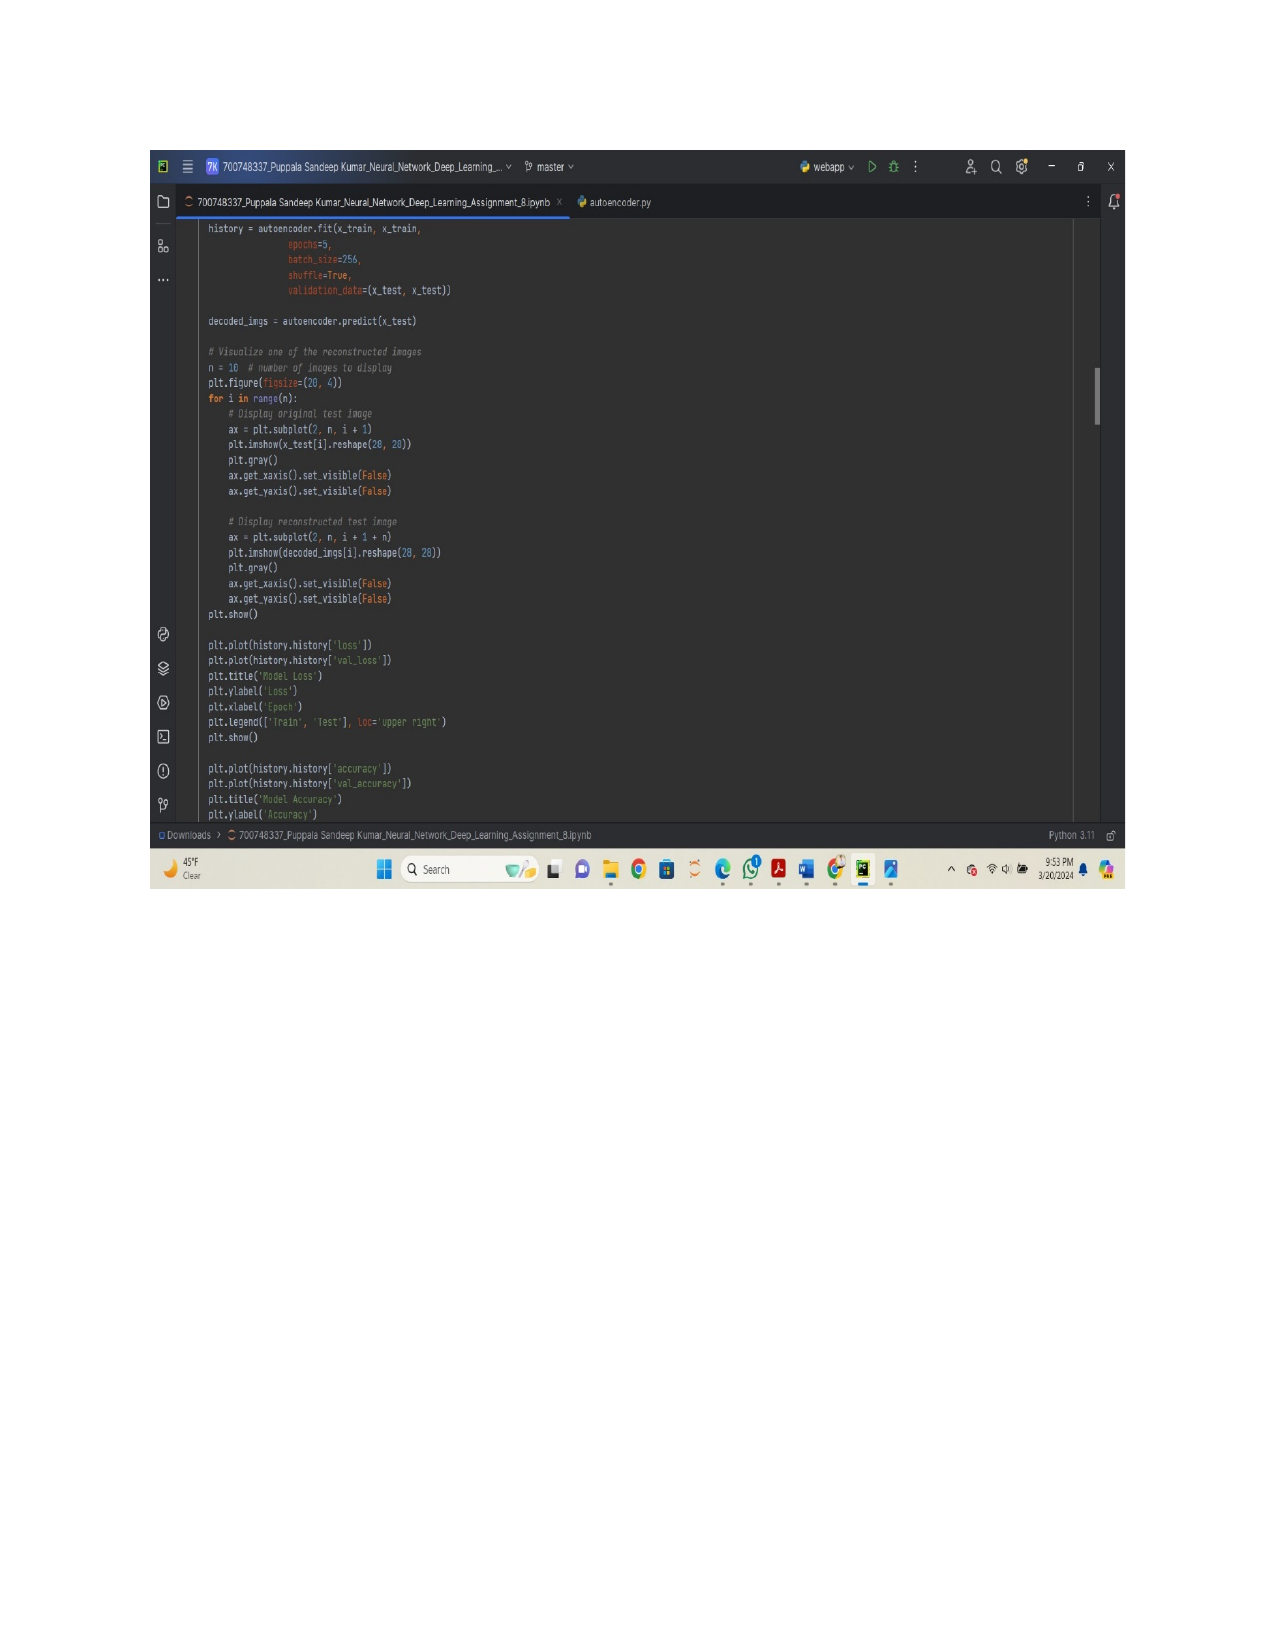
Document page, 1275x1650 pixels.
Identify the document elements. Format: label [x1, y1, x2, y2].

picture [150, 150, 1125, 889]
